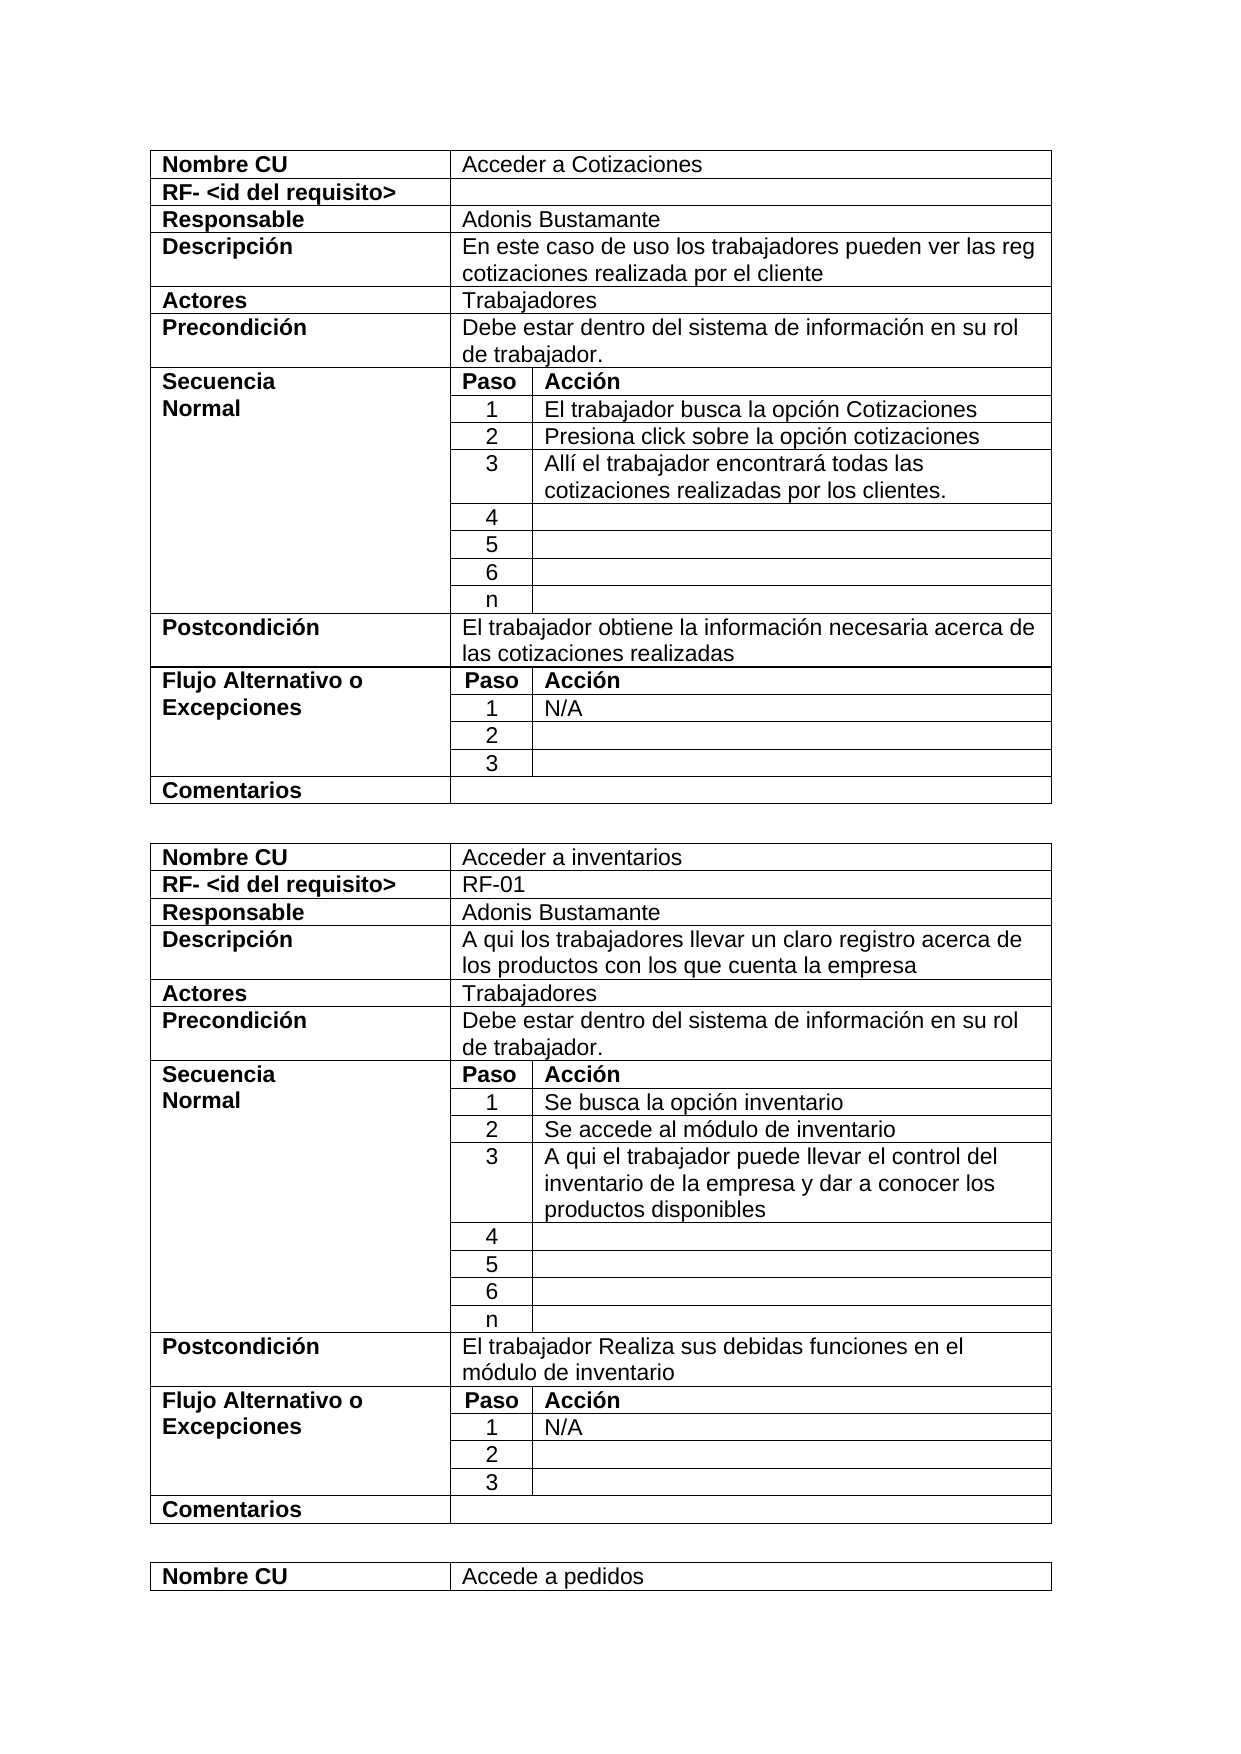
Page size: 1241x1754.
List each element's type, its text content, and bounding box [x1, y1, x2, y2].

table_cell 6 [451, 559, 532, 585]
table_cell [533, 1223, 1051, 1250]
table_cell Paso [451, 368, 532, 394]
table_header Nombre CU [151, 844, 450, 870]
table_cell Adonis Bustamante [451, 899, 1051, 925]
table_cell Comentarios [151, 1496, 450, 1523]
table_cell Actores [151, 287, 450, 313]
table_cell 2 [451, 423, 532, 449]
table_cell [533, 1441, 1051, 1468]
table_cell RF- <id del requisito> [151, 871, 450, 898]
table_cell Descripción [151, 233, 450, 286]
table_cell [451, 777, 1051, 803]
table_header Nombre CU [151, 1563, 450, 1589]
table_cell [533, 1306, 1051, 1332]
table_cell El trabajador Realiza sus debidas funciones en el módulo de inventario [451, 1333, 1051, 1386]
table_header Acceder a inventarios [451, 844, 1051, 870]
table_cell 1 [451, 396, 532, 422]
table_cell Descripción [151, 926, 450, 979]
table_cell 1 [451, 1089, 532, 1115]
table_cell Responsable [151, 206, 450, 232]
table_cell Precondición [151, 314, 450, 367]
table_cell Adonis Bustamante [451, 206, 1051, 232]
table_cell A qui los trabajadores llevar un claro registro acerca de los productos con los que cuenta la empresa [451, 926, 1051, 979]
table_cell Trabajadores [451, 980, 1051, 1006]
table_cell [533, 1251, 1051, 1277]
table_cell Acción [533, 1061, 1051, 1087]
table_cell N/A [533, 1414, 1051, 1440]
table_cell 4 [451, 504, 532, 530]
table_cell 3 [451, 1469, 532, 1495]
table_cell Paso [451, 668, 532, 694]
table_cell n [451, 586, 532, 613]
table_cell 5 [451, 1251, 532, 1277]
table_cell Acción [533, 668, 1051, 694]
table_cell [451, 1496, 1051, 1523]
table_cell Flujo Alternativo o Excepciones [151, 668, 450, 776]
table_cell N/A [533, 695, 1051, 721]
table_cell [533, 586, 1051, 613]
table_cell En este caso de uso los trabajadores pueden ver las reg cotizaciones realizada por el cliente [451, 233, 1051, 286]
table_cell A qui el trabajador puede llevar el control del inventario de la empresa y dar a conocer los productos disponibles [533, 1143, 1051, 1222]
table_cell Debe estar dentro del sistema de información en su rol de trabajador. [451, 1007, 1051, 1060]
table_cell El trabajador obtiene la información necesaria acerca de las cotizaciones realizadas [451, 614, 1051, 666]
table_cell 2 [451, 1441, 532, 1468]
table_cell [451, 179, 1051, 205]
table_cell Presiona click sobre la opción cotizaciones [533, 423, 1051, 449]
table_header Accede a pedidos [451, 1563, 1051, 1589]
table_cell Debe estar dentro del sistema de información en su rol de trabajador. [451, 314, 1051, 367]
table_cell [533, 750, 1051, 776]
table_cell [533, 722, 1051, 748]
table_cell El trabajador busca la opción Cotizaciones [533, 396, 1051, 422]
table_cell Postcondición [151, 1333, 450, 1386]
table_cell 3 [451, 750, 532, 776]
table_cell Comentarios [151, 777, 450, 803]
table_header Acceder a Cotizaciones [451, 151, 1051, 177]
table_cell 6 [451, 1278, 532, 1304]
table_cell [533, 531, 1051, 558]
table_cell 1 [451, 695, 532, 721]
table_cell Trabajadores [451, 287, 1051, 313]
table_cell Secuencia Normal [151, 1061, 450, 1332]
table_cell Postcondición [151, 614, 450, 666]
table_cell [533, 1278, 1051, 1304]
table_cell Se busca la opción inventario [533, 1089, 1051, 1115]
table_cell 1 [451, 1414, 532, 1440]
table_cell 3 [451, 1143, 532, 1222]
table_cell Paso [451, 1387, 532, 1413]
table_cell 3 [451, 450, 532, 503]
table_cell RF- <id del requisito> [151, 179, 450, 205]
table_cell Secuencia Normal [151, 368, 450, 613]
table_cell 4 [451, 1223, 532, 1250]
table_cell 2 [451, 722, 532, 748]
table_cell Acción [533, 368, 1051, 394]
table_cell Allí el trabajador encontrará todas las cotizaciones realizadas por los clientes. [533, 450, 1051, 503]
table_cell n [451, 1306, 532, 1332]
table_cell Flujo Alternativo o Excepciones [151, 1387, 450, 1495]
table_header Nombre CU [151, 151, 450, 177]
table_cell [533, 1469, 1051, 1495]
table_cell Actores [151, 980, 450, 1006]
table_cell Precondición [151, 1007, 450, 1060]
table_cell 5 [451, 531, 532, 558]
table_cell [533, 559, 1051, 585]
table_cell 2 [451, 1116, 532, 1142]
table_cell Acción [533, 1387, 1051, 1413]
table_cell [533, 504, 1051, 530]
table_cell Se accede al módulo de inventario [533, 1116, 1051, 1142]
table_cell Responsable [151, 899, 450, 925]
table_cell RF-01 [451, 871, 1051, 898]
table_cell Paso [451, 1061, 532, 1087]
